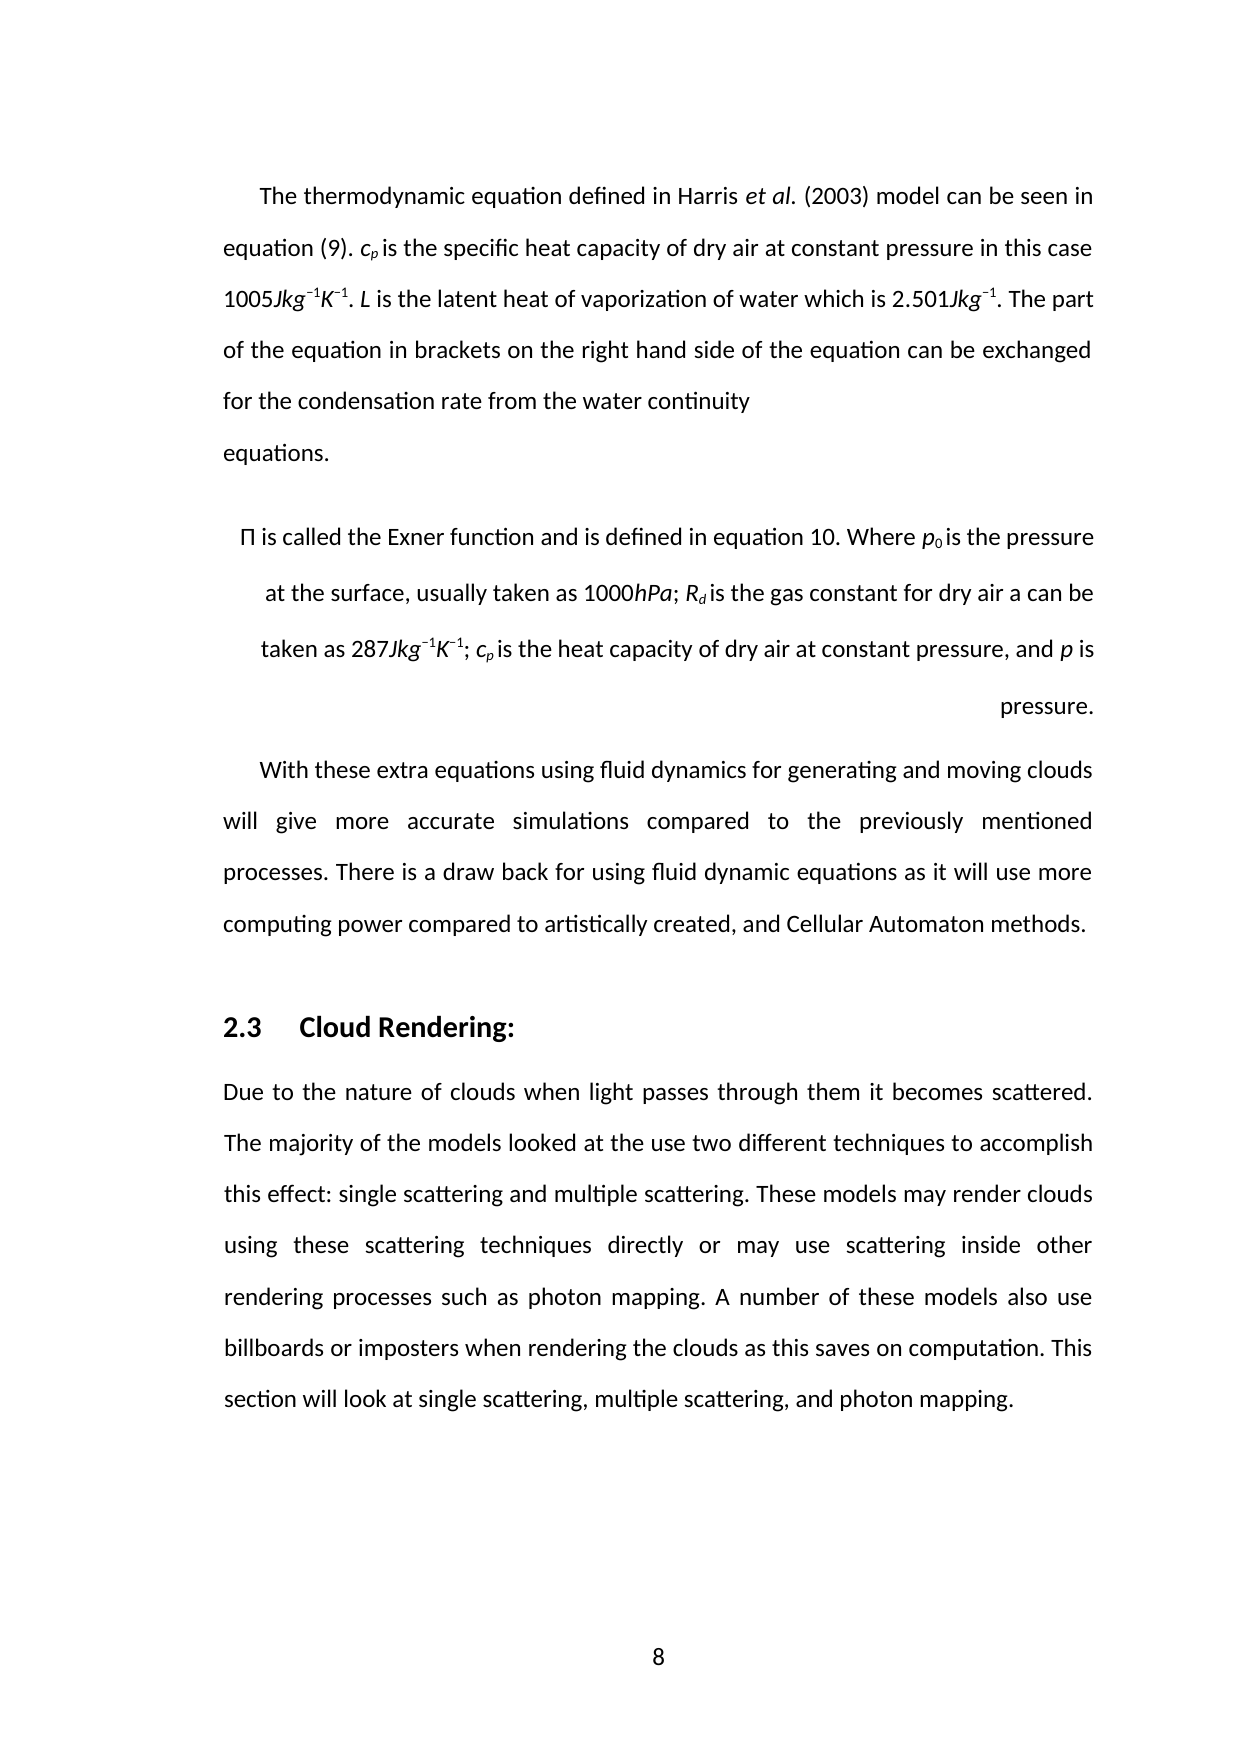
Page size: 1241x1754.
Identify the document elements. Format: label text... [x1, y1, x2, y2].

text Due to the nature of clouds when light passes through them it becomes scattered. The majority of the models looked at the use two different techniques to accomplish this effect: single scattering and multiple scattering. These models may render clouds using these scattering techniques directly or may use scattering inside other rendering processes such as photon mapping. A number of these models also use billboards or imposters when rendering the clouds as this saves on computation. This section will look at single scattering, multiple scattering, and photon mapping. [223, 1076, 1094, 1414]
subtitle Cloud Rendering: [223, 1008, 1099, 1045]
text equations. [223, 437, 1094, 468]
text The thermodynamic equation defined in Harris et al. (2003) model can be seen in equation (9). cp is the specific heat capacity of dry air at constant pressure in this case 1005Jkg−1K−1. L is the latent heat of vaporization of water which is 2.501Jkg−1. The part of the equation in brackets on the right hand side of the equation can be exchanged for the condensation rate from the water continuity [223, 181, 1094, 416]
text With these extra equations using fluid dynamics for generating and moving clouds will give more accurate simulations compared to the previously mentioned processes. There is a draw back for using fluid dynamic equations as it will use more computing power compared to artistically created, and Cellular Automaton methods. [223, 754, 1094, 938]
text Π is called the Exner function and is defined in equation 10. Where p0 is the pressure at the surface, usually taken as 1000hPa; Rd is the gas constant for dry air a can be taken as 287Jkg−1K−1; cp is the heat capacity of dry air at constant pressure, and p is pressure. [224, 521, 1094, 720]
